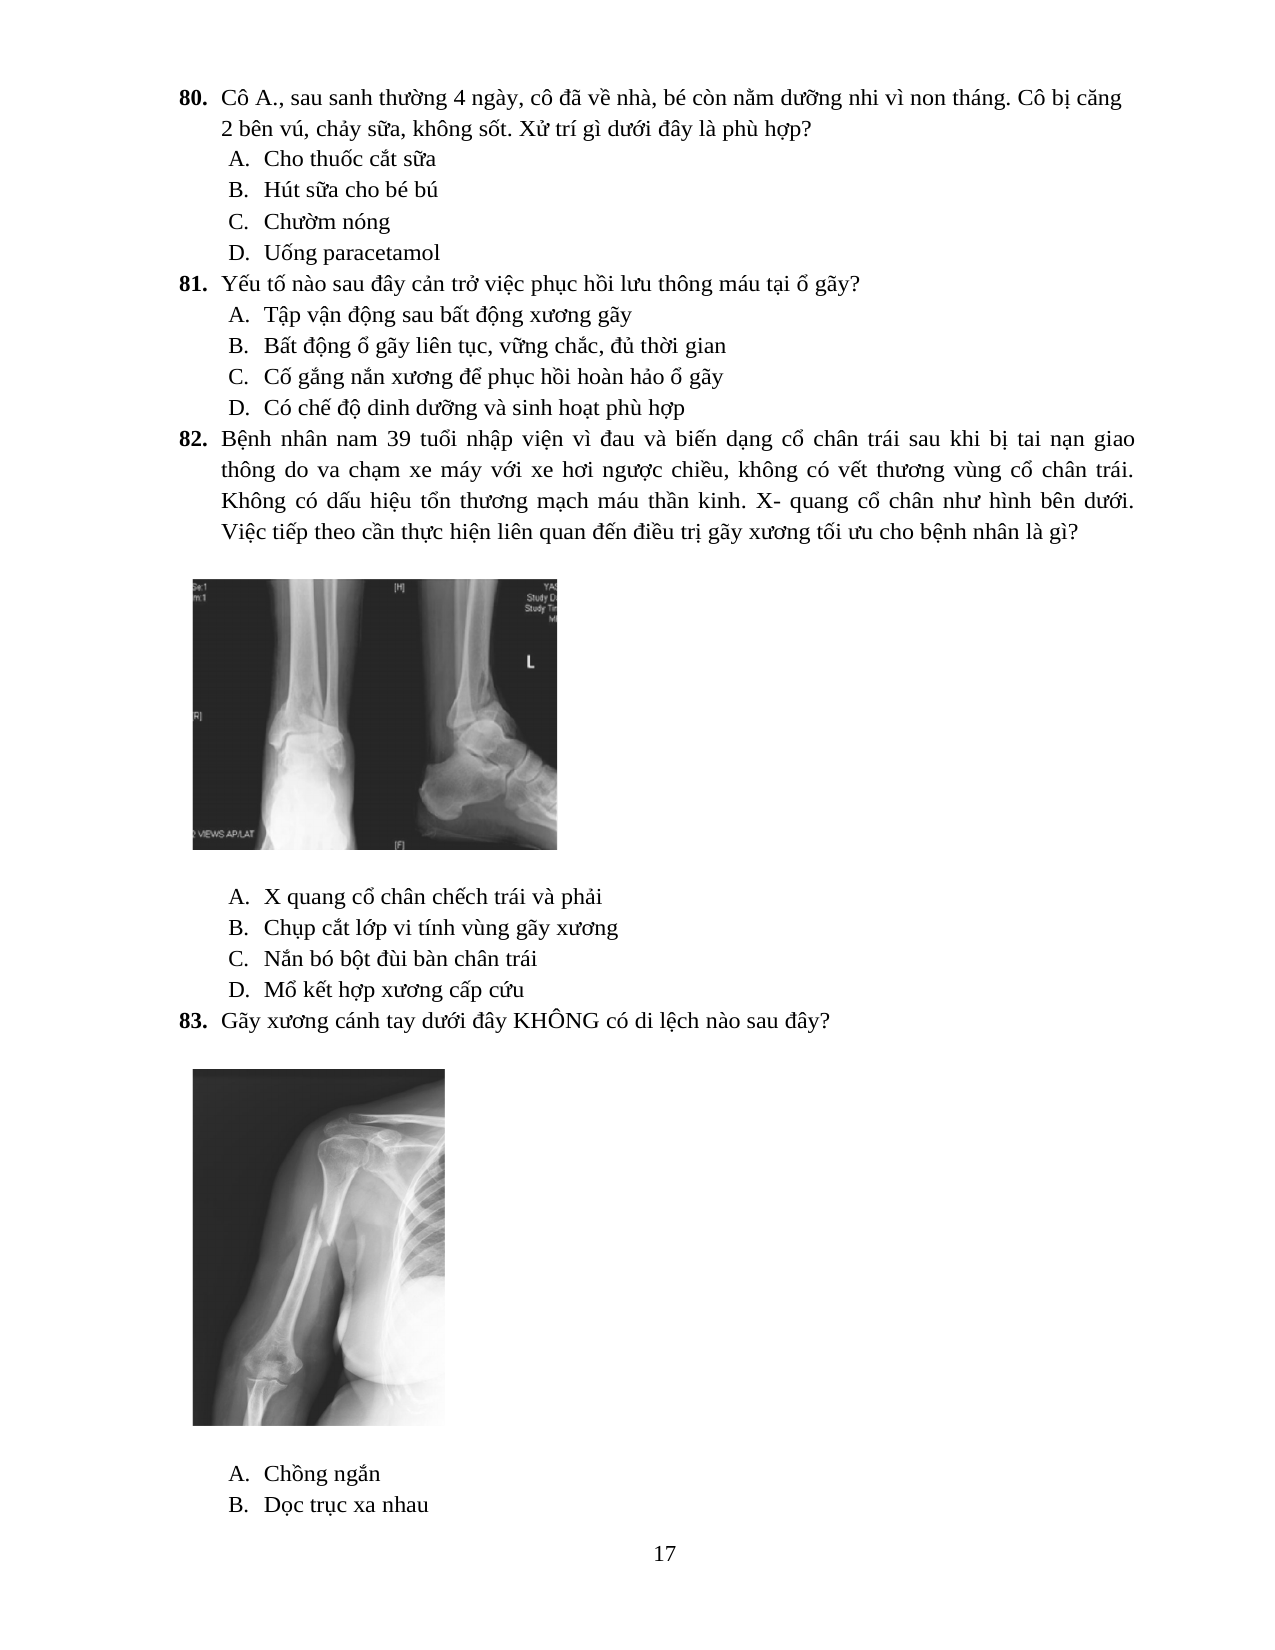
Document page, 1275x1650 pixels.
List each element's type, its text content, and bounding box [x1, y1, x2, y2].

picture [192, 579, 558, 850]
subtitle Hút sữa cho bé bú [228, 177, 1148, 203]
subtitle Dọc trục xa nhau [228, 1491, 1148, 1517]
picture [192, 1069, 445, 1426]
list Gãy xương cánh tay dưới đây KHÔNG có di lệch nào sau đây? [179, 1007, 1148, 1034]
list Yếu tố nào sau đây cản trở việc phục hồi lưu thông máu tại ổ gãy? [179, 270, 1148, 296]
list Nắn bó bột đùi bàn chân trái [228, 945, 1148, 972]
list Tập vận động sau bất động xương gãy [228, 301, 1148, 327]
list X quang cổ chân chếch trái và phải [228, 883, 1148, 909]
list Mổ kết hợp xương cấp cứu [228, 976, 1148, 1003]
list Bất động ổ gãy liên tục, vững chắc, đủ thời gian [228, 332, 1148, 358]
list Bệnh nhân nam 39 tuổi nhập viện vì đau và biến dạng cổ chân trái sau khi bị tai nạn giao thông do va chạm xe máy với xe hơi ngược chiều, không có vết thương vùng cổ chân trái. Không có dấu hiệu tổn thương mạch máu thần kinh. X- quang cổ chân như hình bên dưới. Việc tiếp theo cần thực hiện liên quan đến điều trị gãy xương tối ưu cho bệnh nhân là gì? [179, 425, 1137, 544]
list Uống paracetamol [228, 239, 1148, 265]
subtitle Chụp cắt lớp vi tính vùng gãy xương [228, 914, 1148, 941]
list Chồng ngắn [228, 1460, 1148, 1486]
list Cô A., sau sanh thường 4 ngày, cô đã về nhà, bé còn nằm dưỡng nhi vì non tháng. Cô bị căng 2 bên vú, chảy sữa, không sốt. Xử trí gì dưới đây là phù hợp? [179, 84, 1137, 141]
list Cho thuốc cắt sữa [228, 146, 1148, 172]
list Chườm nóng [228, 208, 1148, 234]
subtitle Cố gắng nắn xương để phục hồi hoàn hảo ổ gãy [228, 363, 1148, 390]
list Có chế độ dinh dưỡng và sinh hoạt phù hợp [228, 394, 1148, 421]
